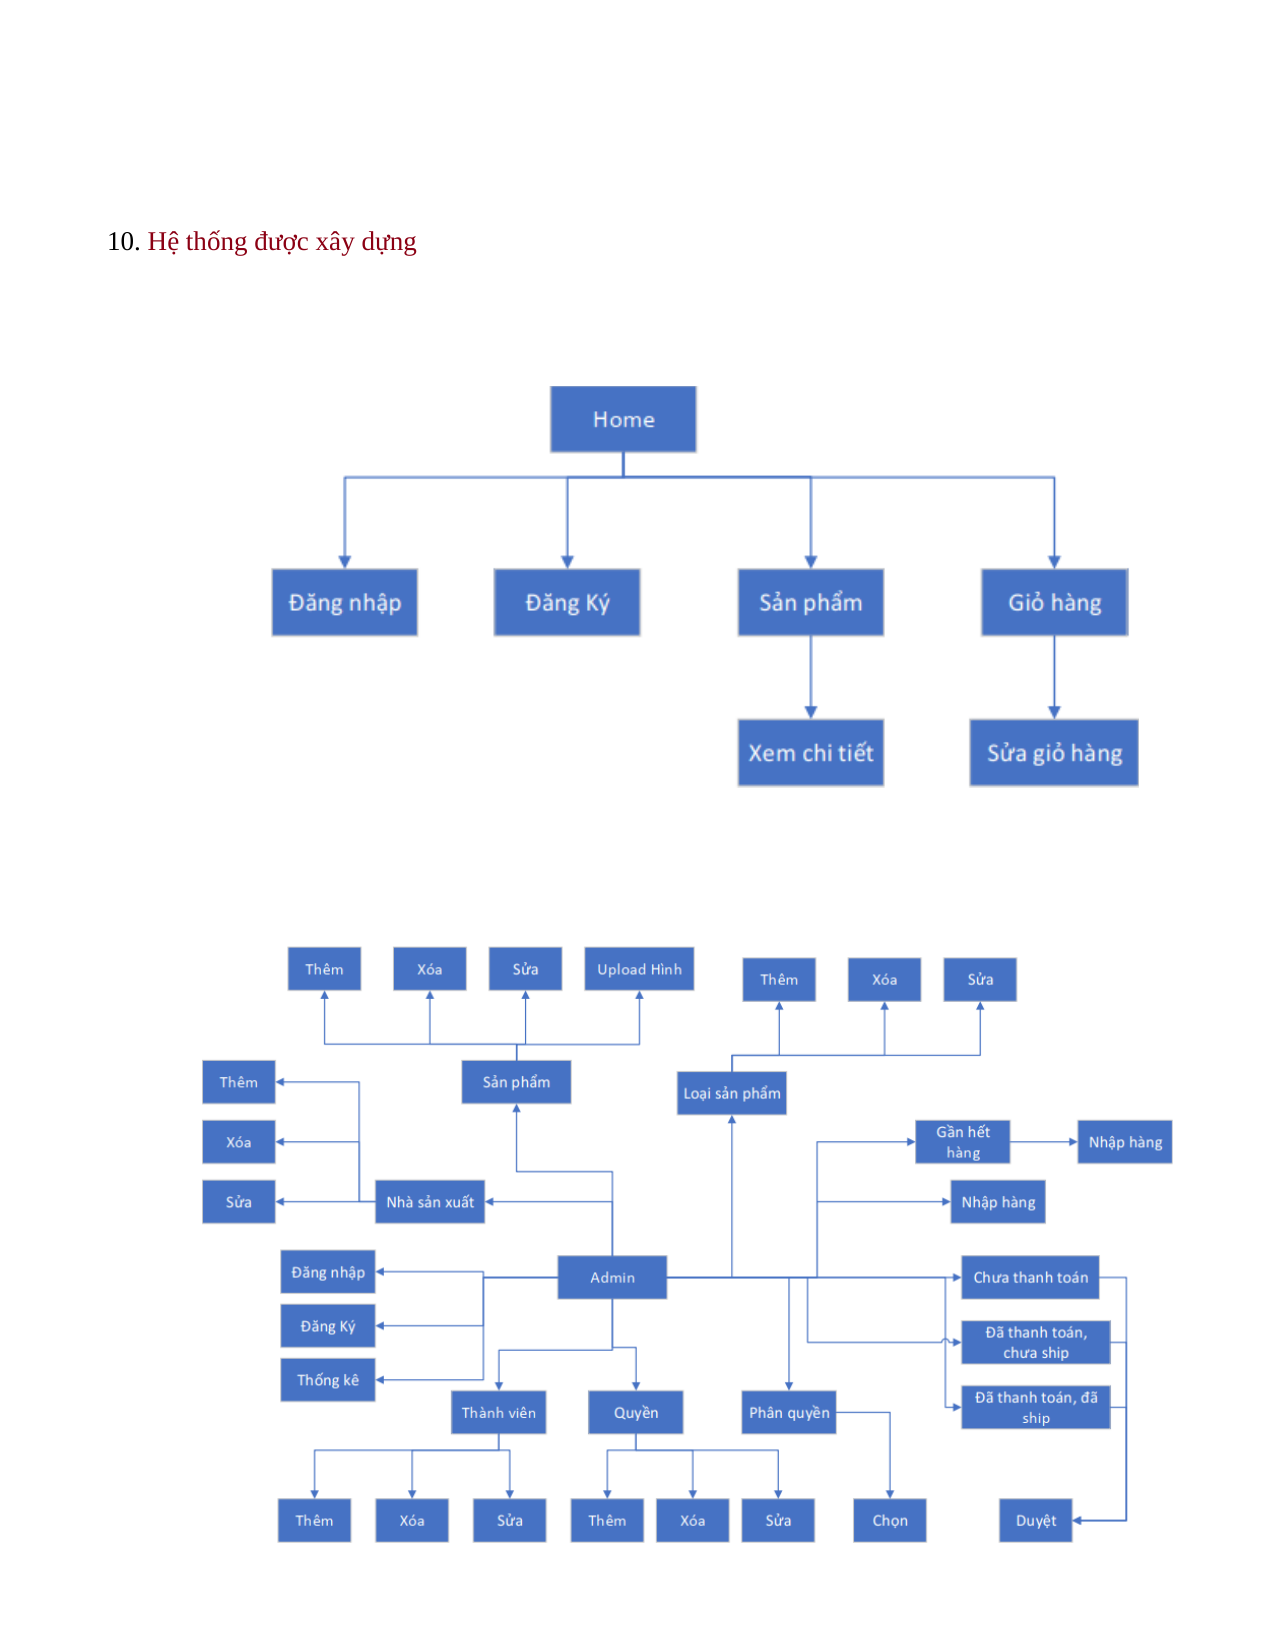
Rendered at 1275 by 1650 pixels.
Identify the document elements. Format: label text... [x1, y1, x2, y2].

picture [270, 386, 1139, 788]
picture [201, 946, 1173, 1543]
subtitle Hệ thống được xây dựng [107, 226, 1204, 257]
